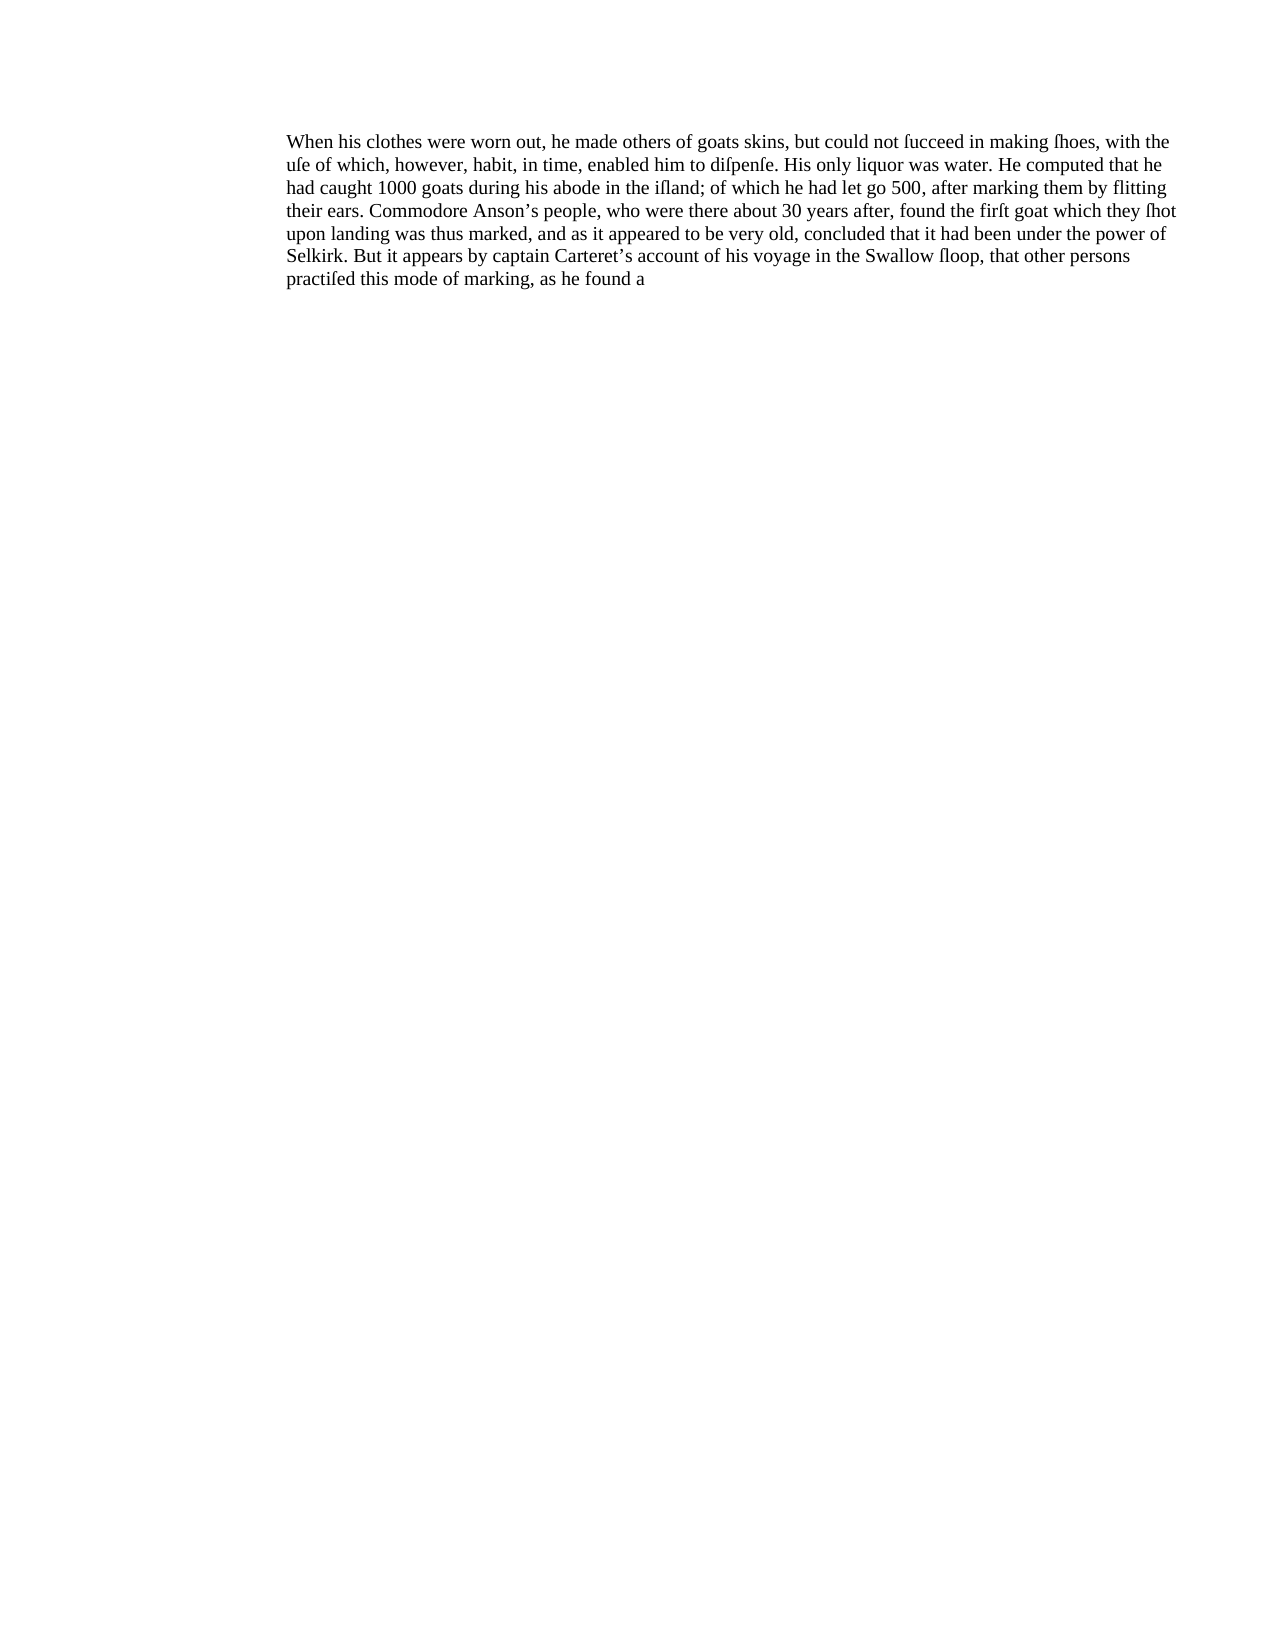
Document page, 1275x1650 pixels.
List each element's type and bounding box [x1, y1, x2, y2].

text [286, 130, 1186, 290]
